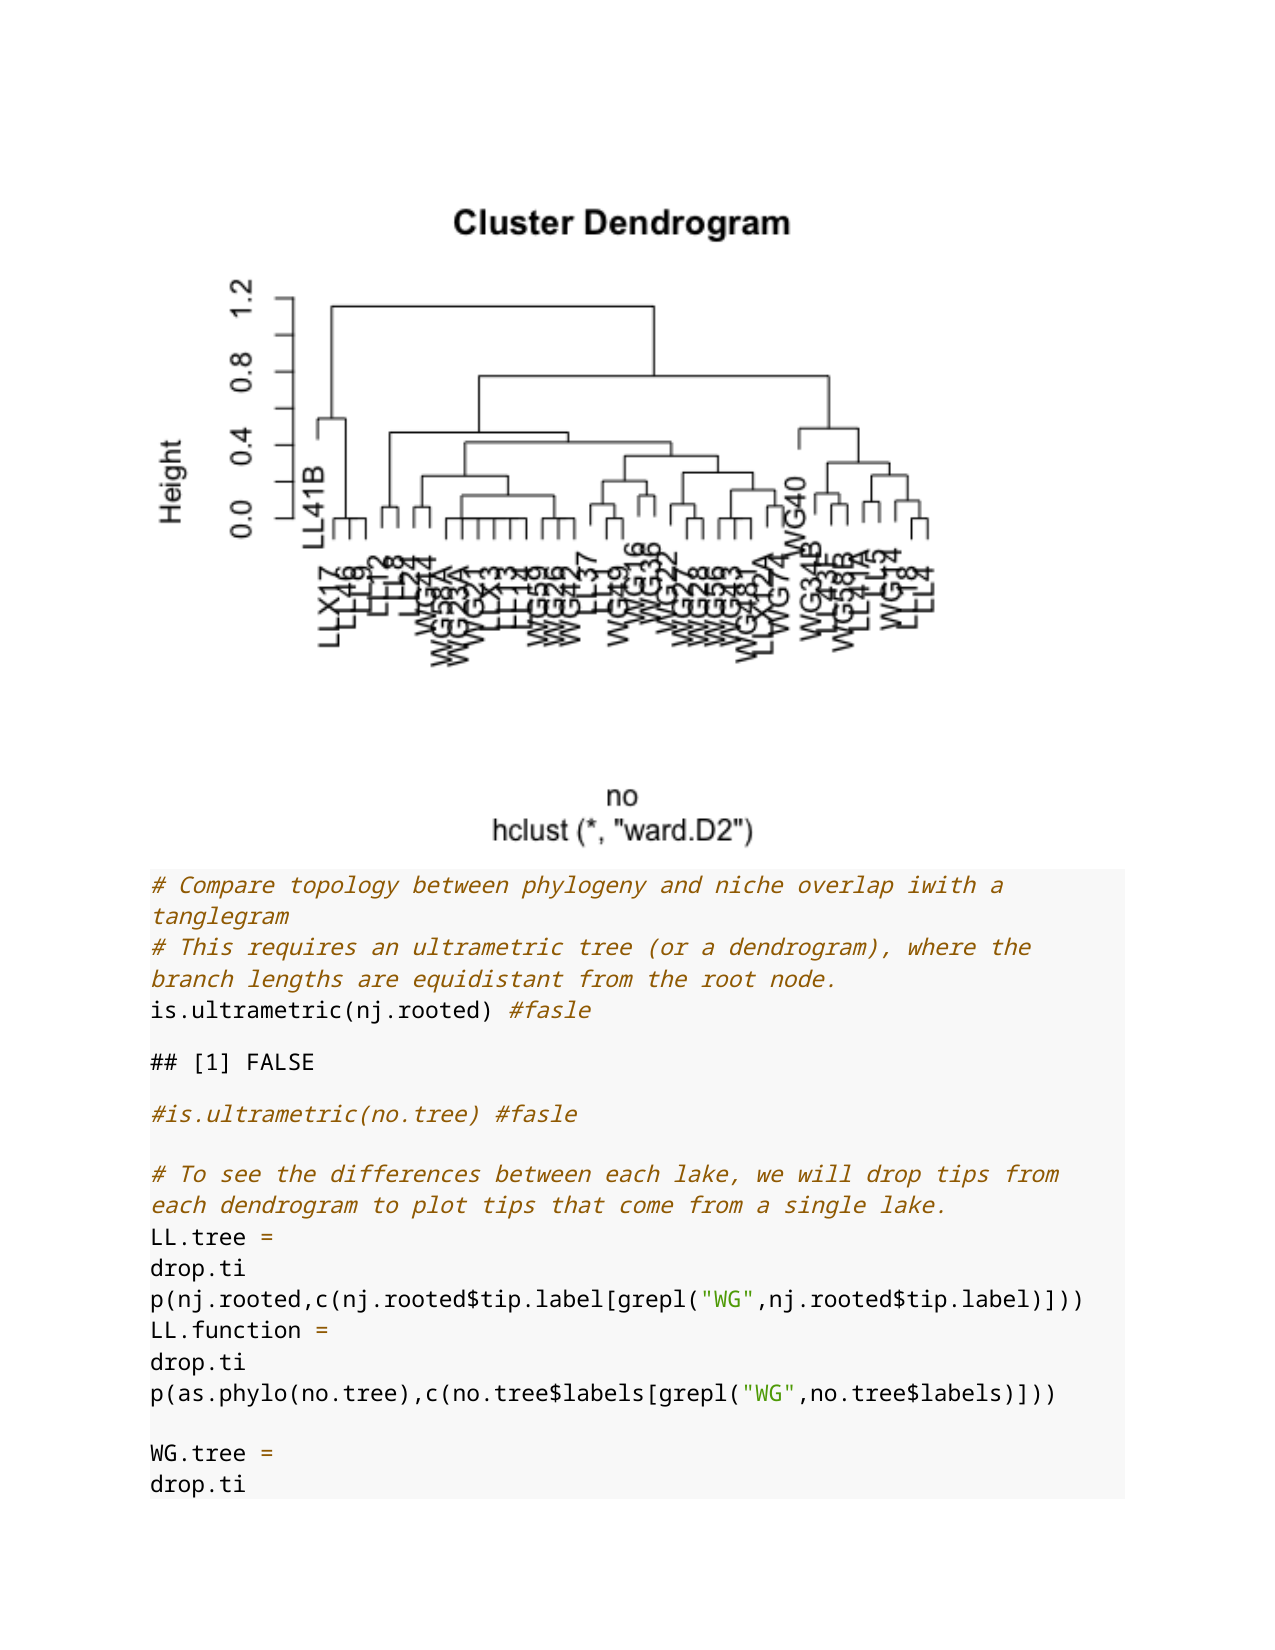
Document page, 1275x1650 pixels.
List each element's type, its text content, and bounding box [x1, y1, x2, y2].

text ## [1] FALSE [150, 1046, 1125, 1077]
picture [150, 150, 1025, 850]
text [150, 1098, 1125, 1499]
text # Compare topology between phylogeny and niche overlap iwith a tanglegram # This requires an ultrametric tree (or a dendrogram), where the branch lengths are equidistant from the root node. is.ultrametric(nj.rooted) #fasle [150, 869, 1125, 1025]
